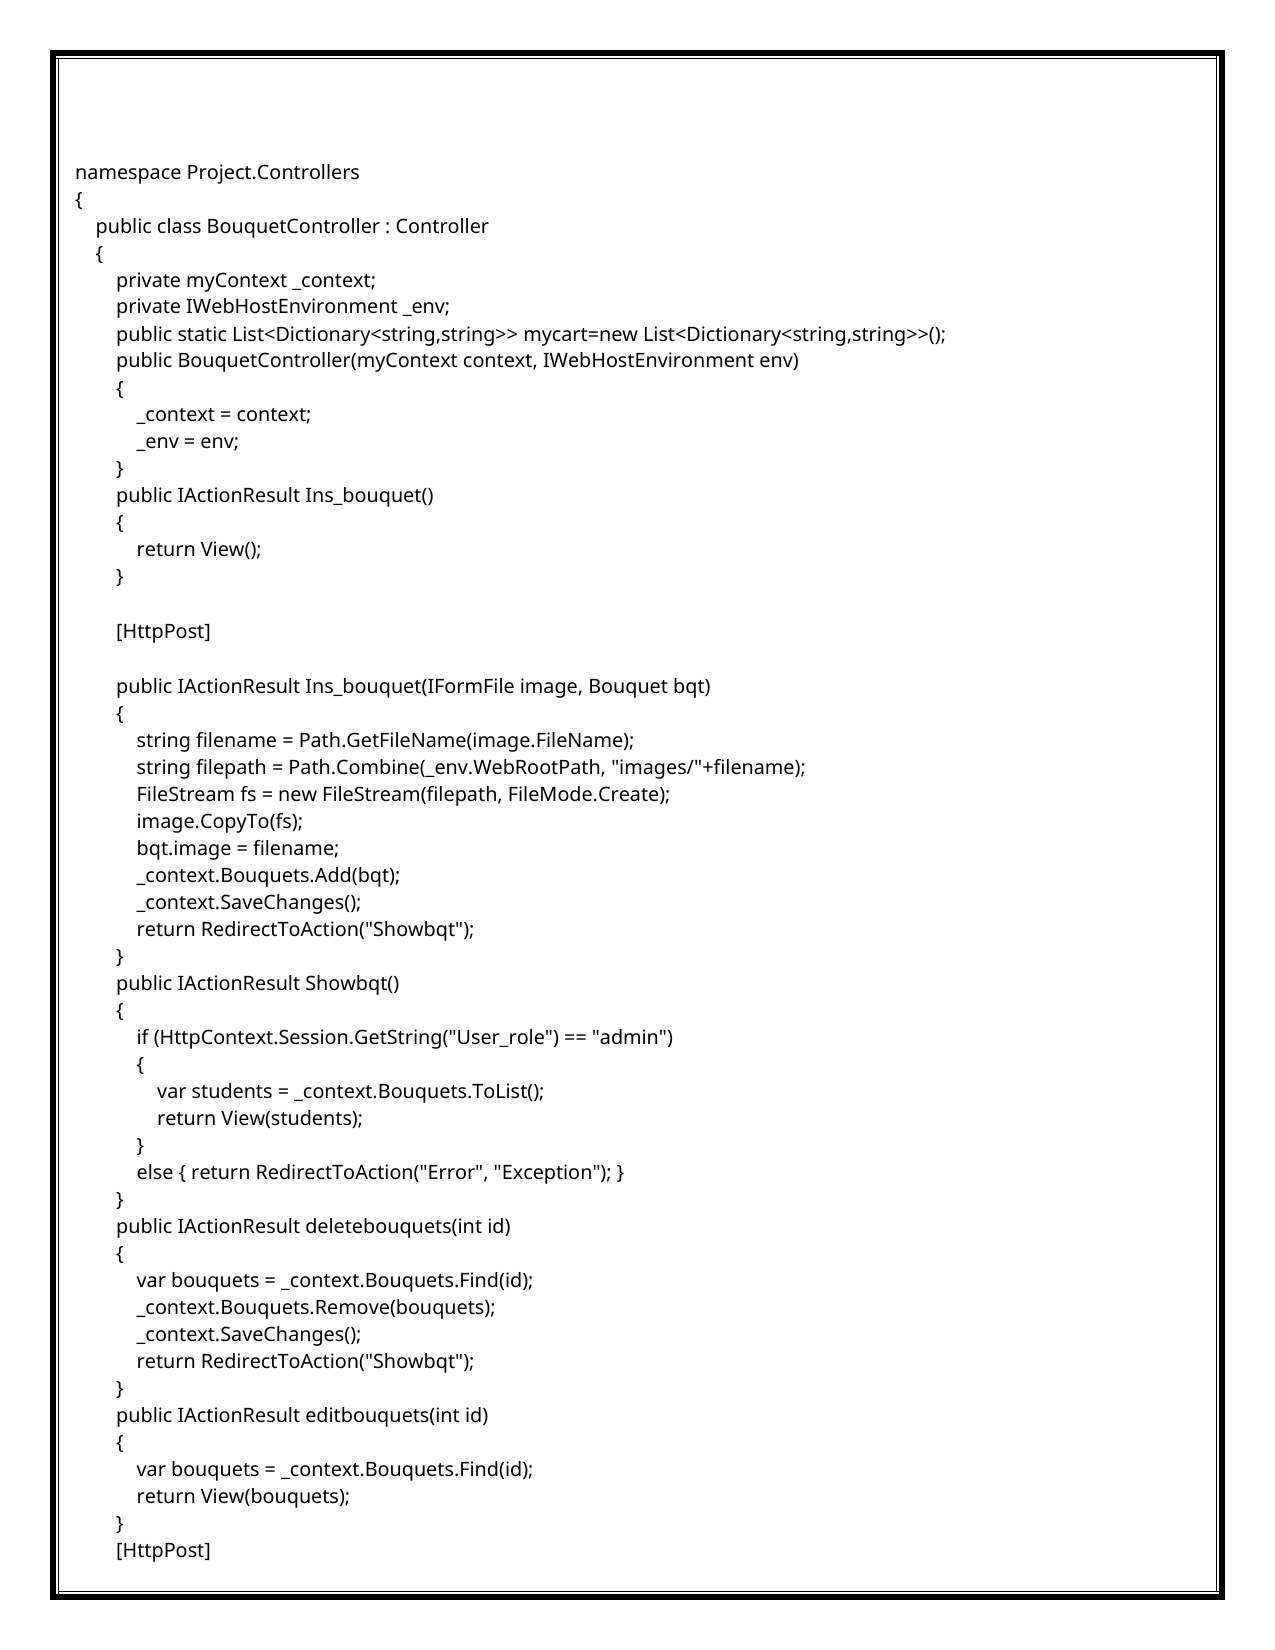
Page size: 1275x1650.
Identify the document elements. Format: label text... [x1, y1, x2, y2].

text var bouquets = _context.Bouquets.Find(id); [75, 1266, 1200, 1293]
text _context.SaveChanges(); [75, 1320, 1200, 1347]
text { [75, 1428, 1200, 1455]
text public IActionResult Ins_bouquet(IFormFile image, Bouquet bqt) [75, 673, 1200, 699]
text private IWebHostEnvironment _env; [75, 293, 1200, 320]
text private myContext _context; [75, 266, 1200, 293]
text return View(); [75, 536, 1200, 563]
text } [75, 1185, 1200, 1212]
text return RedirectToAction("Showbqt"); [75, 1347, 1200, 1374]
text var bouquets = _context.Bouquets.Find(id); [75, 1455, 1200, 1482]
text } [75, 1374, 1200, 1401]
text [HttpPost] [75, 1536, 1200, 1563]
text public class BouquetController : Controller [75, 212, 1200, 239]
text { [75, 509, 1200, 536]
text image.CopyTo(fs); [75, 807, 1200, 834]
text { [75, 1239, 1200, 1266]
text } [75, 455, 1200, 482]
text else { return RedirectToAction("Error", "Exception"); } [75, 1158, 1200, 1185]
text _context.SaveChanges(); [75, 888, 1200, 915]
text string filename = Path.GetFileName(image.FileName); [75, 727, 1200, 753]
text _context.Bouquets.Add(bqt); [75, 861, 1200, 888]
text public IActionResult deletebouquets(int id) [75, 1212, 1200, 1239]
text bqt.image = filename; [75, 834, 1200, 861]
text public IActionResult Showbqt() [75, 969, 1200, 996]
text [HttpPost] [75, 618, 1200, 644]
text namespace Project.Controllers [75, 158, 1200, 185]
text { [75, 185, 1200, 212]
text _context.Bouquets.Remove(bouquets); [75, 1293, 1200, 1320]
text if (HttpContext.Session.GetString("User_role") == "admin") [75, 1023, 1200, 1050]
text public BouquetController(myContext context, IWebHostEnvironment env) [75, 347, 1200, 374]
text return RedirectToAction("Showbqt"); [75, 915, 1200, 942]
text { [75, 699, 1200, 727]
text return View(students); [75, 1104, 1200, 1131]
text public static List<Dictionary<string,string>> mycart=new List<Dictionary<string,string>>(); [75, 320, 1200, 347]
text _env = env; [75, 428, 1200, 455]
text return View(bouquets); [75, 1482, 1200, 1509]
text var students = _context.Bouquets.ToList(); [75, 1077, 1200, 1104]
text } [75, 563, 1200, 589]
text { [75, 996, 1200, 1023]
text } [75, 1509, 1200, 1536]
text { [75, 374, 1200, 401]
text public IActionResult editbouquets(int id) [75, 1401, 1200, 1428]
text { [75, 239, 1200, 266]
text } [75, 1131, 1200, 1158]
text _context = context; [75, 401, 1200, 428]
text { [75, 1050, 1200, 1077]
text string filepath = Path.Combine(_env.WebRootPath, "images/"+filename); [75, 753, 1200, 781]
text FileStream fs = new FileStream(filepath, FileMode.Create); [75, 781, 1200, 807]
text public IActionResult Ins_bouquet() [75, 482, 1200, 509]
text } [75, 942, 1200, 969]
